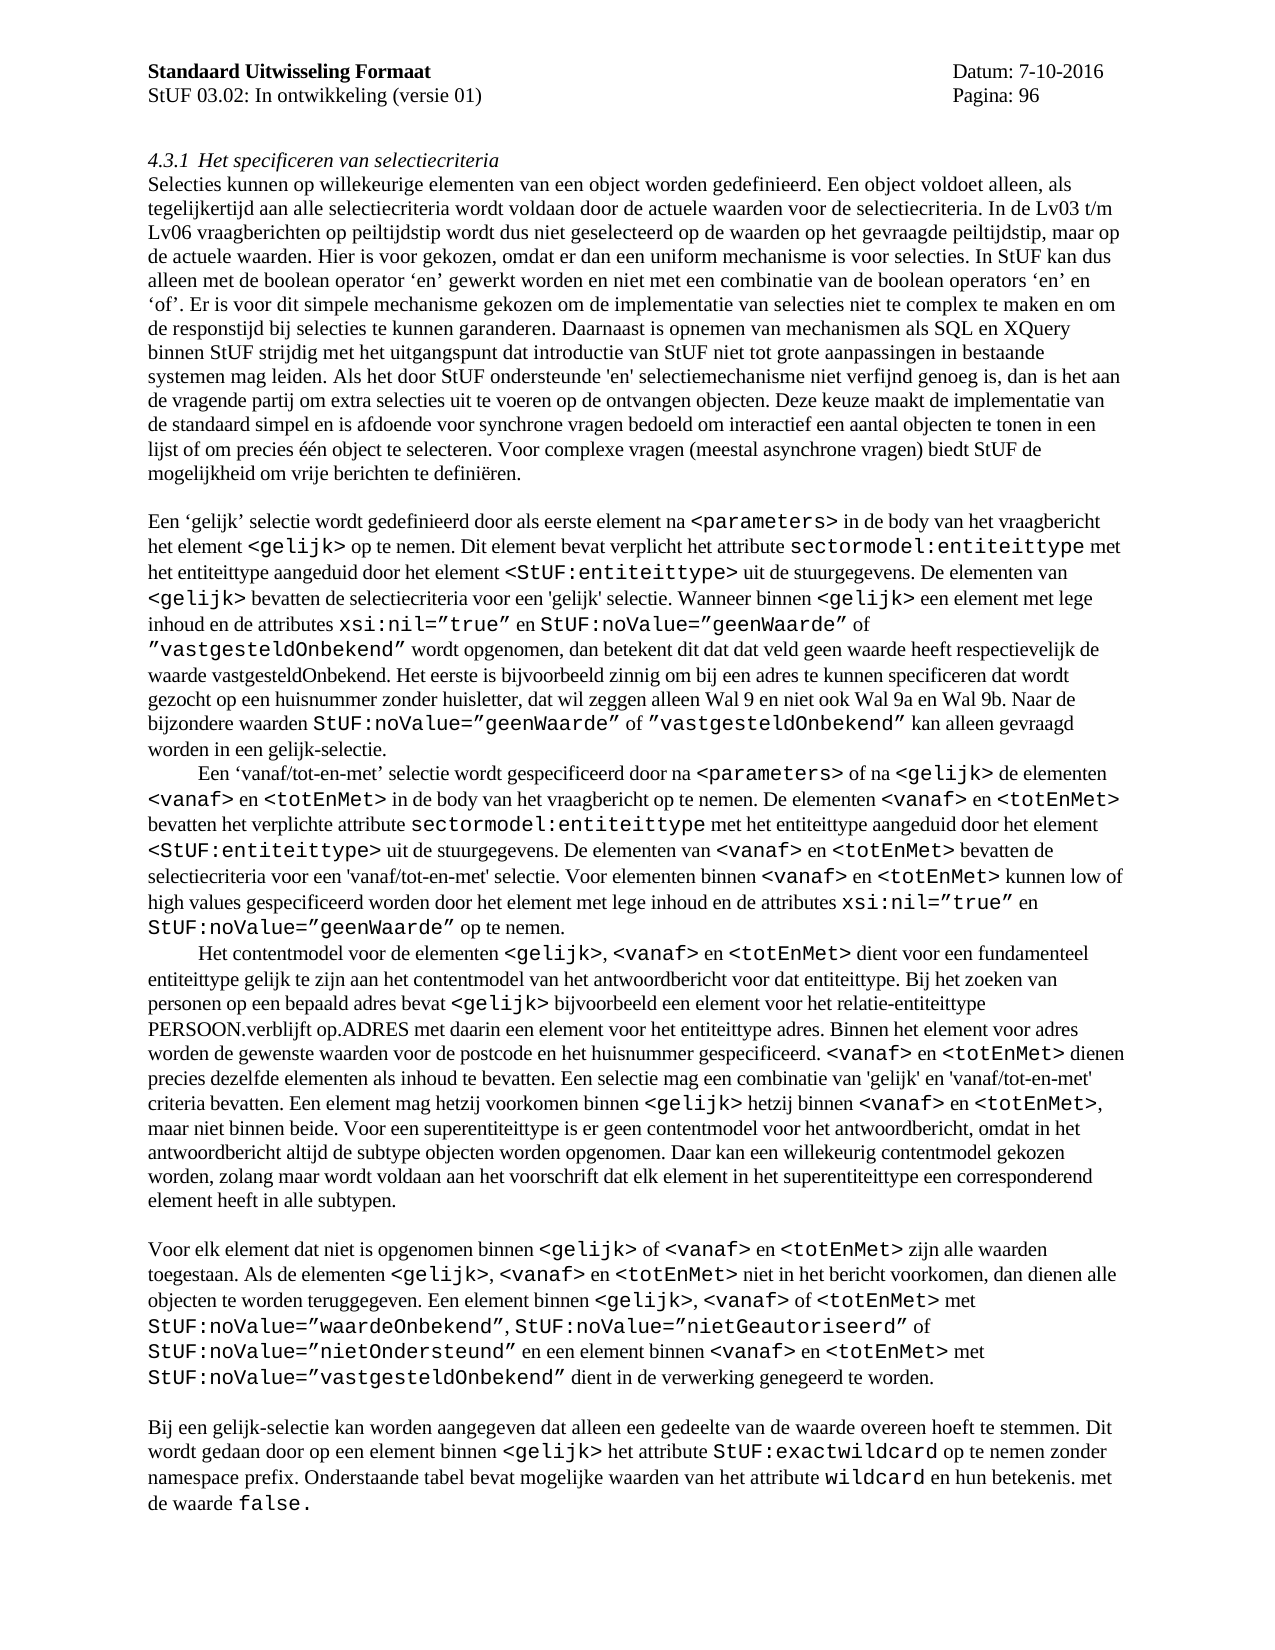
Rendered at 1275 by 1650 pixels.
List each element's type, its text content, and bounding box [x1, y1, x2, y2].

text Selecties kunnen op willekeurige elementen van een object worden gedefinieerd. Een object voldoet alleen, als tegelijkertijd aan alle selectiecriteria wordt voldaan door de actuele waarden voor de selectiecriteria. In de Lv03 t/m Lv06 vraagberichten op peiltijdstip wordt dus niet geselecteerd op de waarden op het gevraagde peiltijdstip, maar op de actuele waarden. Hier is voor gekozen, omdat er dan een uniform mechanisme is voor selecties. In StUF kan dus alleen met de boolean operator ‘en’ gewerkt worden en niet met een combinatie van de boolean operators ‘en’ en ‘of’. Er is voor dit simpele mechanisme gekozen om de implementatie van selecties niet te complex te maken en om de responstijd bij selecties te kunnen garanderen. Daarnaast is opnemen van mechanismen als SQL en XQuery binnen StUF strijdig met het uitgangspunt dat introductie van StUF niet tot grote aanpassingen in bestaande systemen mag leiden. Als het door StUF ondersteunde 'en' selectiemechanisme niet verfijnd genoeg is, dan is het aan de vragende partij om extra selecties uit te voeren op de ontvangen objecten. Deze keuze maakt de implementatie van de standaard simpel en is afdoende voor synchrone vragen bedoeld om interactief een aantal objecten te tonen in een lijst of om precies één object te selecteren. Voor complexe vragen (meestal asynchrone vragen) biedt StUF de mogelijkheid om vrije berichten te definiëren. [148, 172, 1127, 484]
text Een ‘gelijk’ selectie wordt gedefinieerd door als eerste element na <parameters> in de body van het vraagbericht het element <gelijk> op te nemen. Dit element bevat verplicht het attribute sectormodel:entiteittype met het entiteittype aangeduid door het element <StUF:entiteittype> uit de stuurgegevens. De elementen van <gelijk> bevatten de selectiecriteria voor een 'gelijk' selectie. Wanneer binnen <gelijk> een element met lege inhoud en de attributes xsi:nil=”true” en StUF:noValue=”geenWaarde” of ”vastgesteldOnbekend” wordt opgenomen, dan betekent dit dat dat veld geen waarde heeft respectievelijk de waarde vastgesteldOnbekend. Het eerste is bijvoorbeeld zinnig om bij een adres te kunnen specificeren dat wordt gezocht op een huisnummer zonder huisletter, dat wil zeggen alleen Wal 9 en niet ook Wal 9a en Wal 9b. Naar de bijzondere waarden StUF:noValue=”geenWaarde” of ”vastgesteldOnbekend” kan alleen gevraagd worden in een gelijk-selectie. [148, 509, 1127, 761]
text Voor elk element dat niet is opgenomen binnen <gelijk> of <vanaf> en <totEnMet> zijn alle waarden toegestaan. Als de elementen <gelijk>, <vanaf> en <totEnMet> niet in het bericht voorkomen, dan dienen alle objecten te worden teruggegeven. Een element binnen <gelijk>, <vanaf> of <totEnMet> met StUF:noValue=”waardeOnbekend”, StUF:noValue=”nietGeautoriseerd” of StUF:noValue=”nietOndersteund” en een element binnen <vanaf> en <totEnMet> met StUF:noValue=”vastgesteldOnbekend” dient in de verwerking genegeerd te worden. [148, 1236, 1127, 1391]
text Een ‘vanaf/tot-en-met’ selectie wordt gespecificeerd door na <parameters> of na <gelijk> de elementen <vanaf> en <totEnMet> in de body van het vraagbericht op te nemen. De elementen <vanaf> en <totEnMet> bevatten het verplichte attribute sectormodel:entiteittype met het entiteittype aangeduid door het element <StUF:entiteittype> uit de stuurgegevens. De elementen van <vanaf> en <totEnMet> bevatten de selectiecriteria voor een 'vanaf/tot-en-met' selectie. Voor elementen binnen <vanaf> en <totEnMet> kunnen low of high values gespecificeerd worden door het element met lege inhoud en de attributes xsi:nil=”true” en StUF:noValue=”geenWaarde” op te nemen. [148, 761, 1127, 941]
text Het contentmodel voor de elementen <gelijk>, <vanaf> en <totEnMet> dient voor een fundamenteel entiteittype gelijk te zijn aan het contentmodel van het antwoordbericht voor dat entiteittype. Bij het zoeken van personen op een bepaald adres bevat <gelijk> bijvoorbeeld een element voor het relatie-entiteittype PERSOON.verblijft op.ADRES met daarin een element voor het entiteittype adres. Binnen het element voor adres worden de gewenste waarden voor de postcode en het huisnummer gespecificeerd. <vanaf> en <totEnMet> dienen precies dezelfde elementen als inhoud te bevatten. Een selectie mag een combinatie van 'gelijk' en 'vanaf/tot-en-met' criteria bevatten. Een element mag hetzij voorkomen binnen <gelijk> hetzij binnen <vanaf> en <totEnMet>, maar niet binnen beide. Voor een superentiteittype is er geen contentmodel voor het antwoordbericht, omdat in het antwoordbericht altijd de subtype objecten worden opgenomen. Daar kan een willekeurig contentmodel gekozen worden, zolang maar wordt voldaan aan het voorschrift dat elk element in het superentiteittype een corresponderend element heeft in alle subtypen. [148, 941, 1127, 1212]
text Bij een gelijk-selectie kan worden aangegeven dat alleen een gedeelte van de waarde overeen hoeft te stemmen. Dit wordt gedaan door op een element binnen <gelijk> het attribute StUF:exactwildcard op te nemen zonder namespace prefix. Onderstaande tabel bevat mogelijke waarden van het attribute wildcard en hun betekenis. met de waarde false. [148, 1415, 1127, 1516]
subtitle Het specificeren van selectiecriteria [148, 148, 1127, 172]
